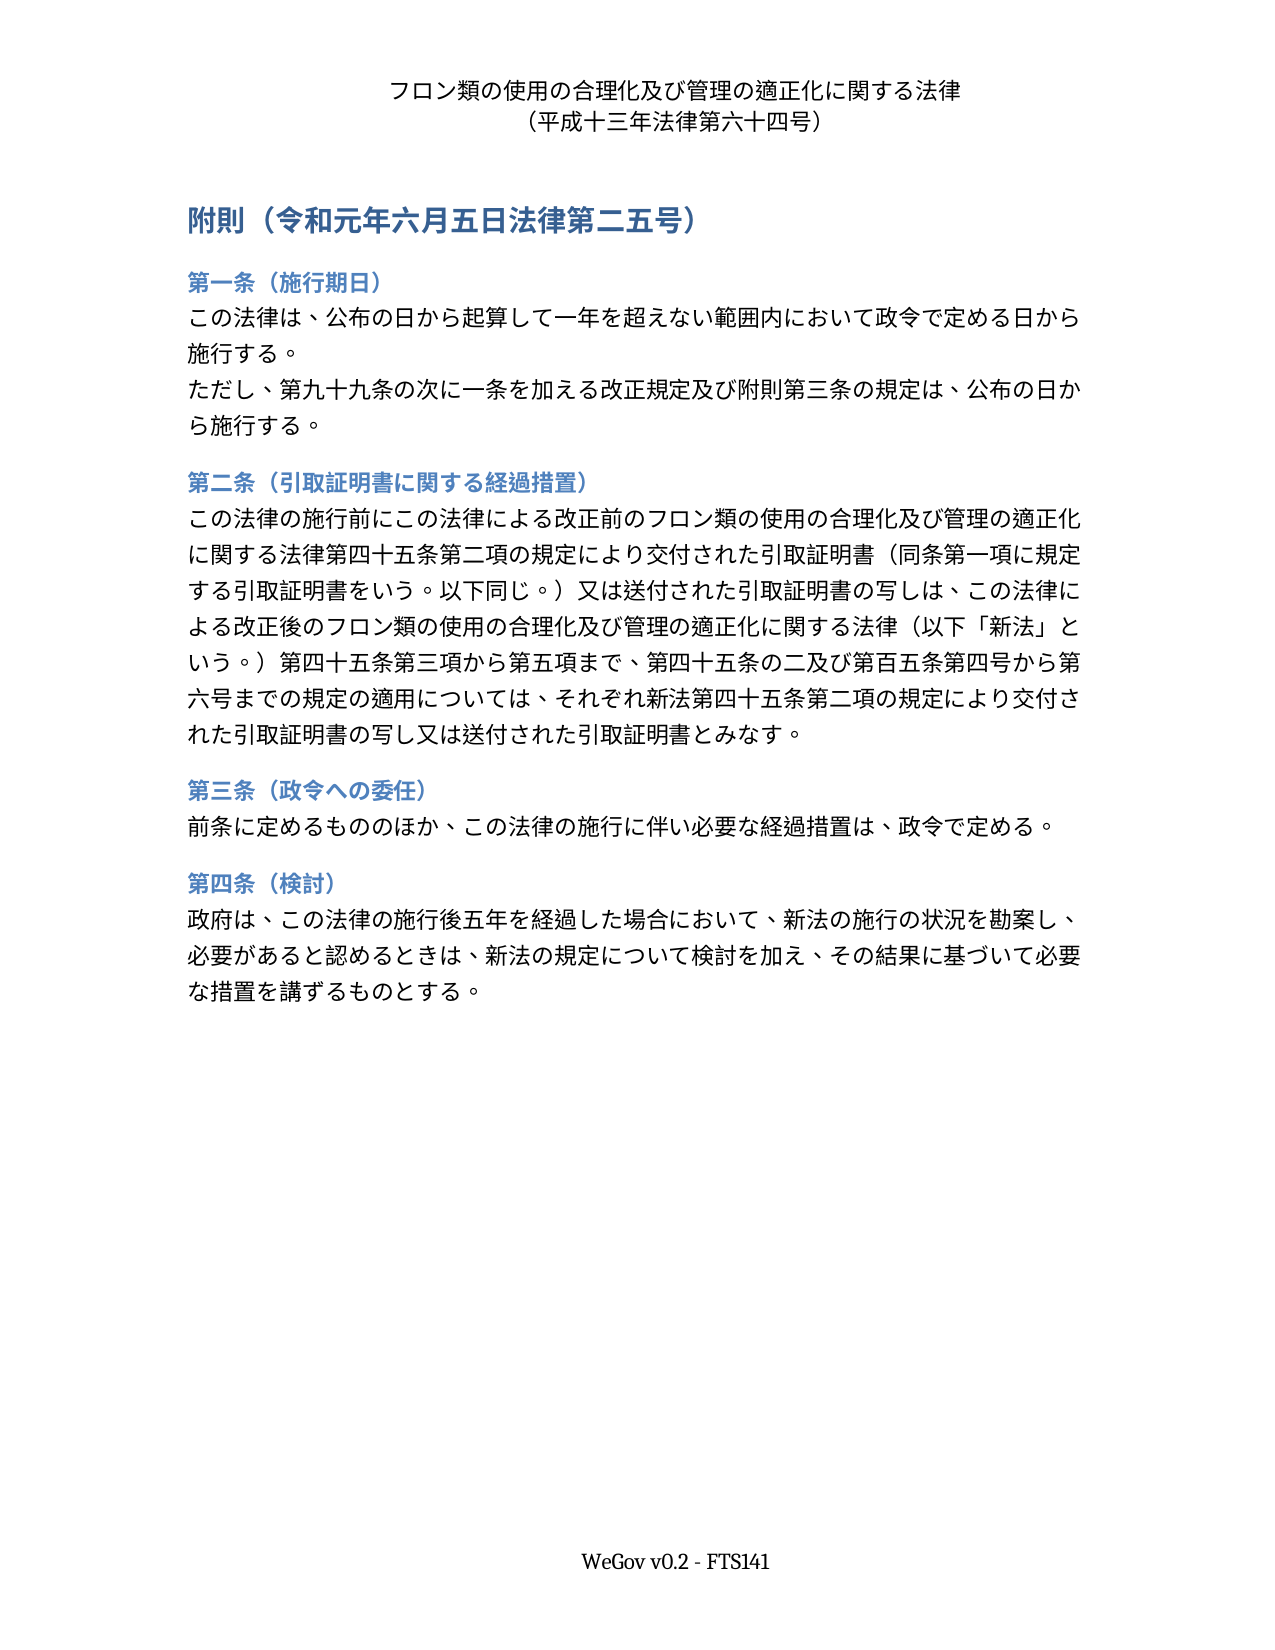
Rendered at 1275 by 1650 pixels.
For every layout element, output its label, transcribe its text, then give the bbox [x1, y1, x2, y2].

subtitle 第三条（政令への委任） [187, 775, 1087, 807]
subtitle 第四条（検討） [187, 868, 1087, 899]
text この法律は、公布の日から起算して一年を超えない範囲内において政令で定める日から施行する。 ただし、第九十九条の次に一条を加える改正規定及び附則第三条の規定は、公布の日から施行する。 [187, 302, 1087, 441]
text 政府は、この法律の施行後五年を経過した場合において、新法の施行の状況を勘案し、必要があると認めるときは、新法の規定について検討を加え、その結果に基づいて必要な措置を講ずるものとする。 [187, 904, 1087, 1007]
text この法律の施行前にこの法律による改正前のフロン類の使用の合理化及び管理の適正化に関する法律第四十五条第二項の規定により交付された引取証明書（同条第一項に規定する引取証明書をいう。以下同じ。）又は送付された引取証明書の写しは、この法律による改正後のフロン類の使用の合理化及び管理の適正化に関する法律（以下「新法」という。）第四十五条第三項から第五項まで、第四十五条の二及び第百五条第四号から第六号までの規定の適用については、それぞれ新法第四十五条第二項の規定により交付された引取証明書の写し又は送付された引取証明書とみなす。 [187, 503, 1087, 750]
text 前条に定めるもののほか、この法律の施行に伴い必要な経過措置は、政令で定める。 [187, 811, 1087, 842]
subtitle 附則（令和元年六月五日法律第二五号） [187, 200, 1087, 240]
subtitle 第二条（引取証明書に関する経過措置） [187, 467, 1087, 498]
subtitle 第一条（施行期日） [187, 266, 1087, 298]
